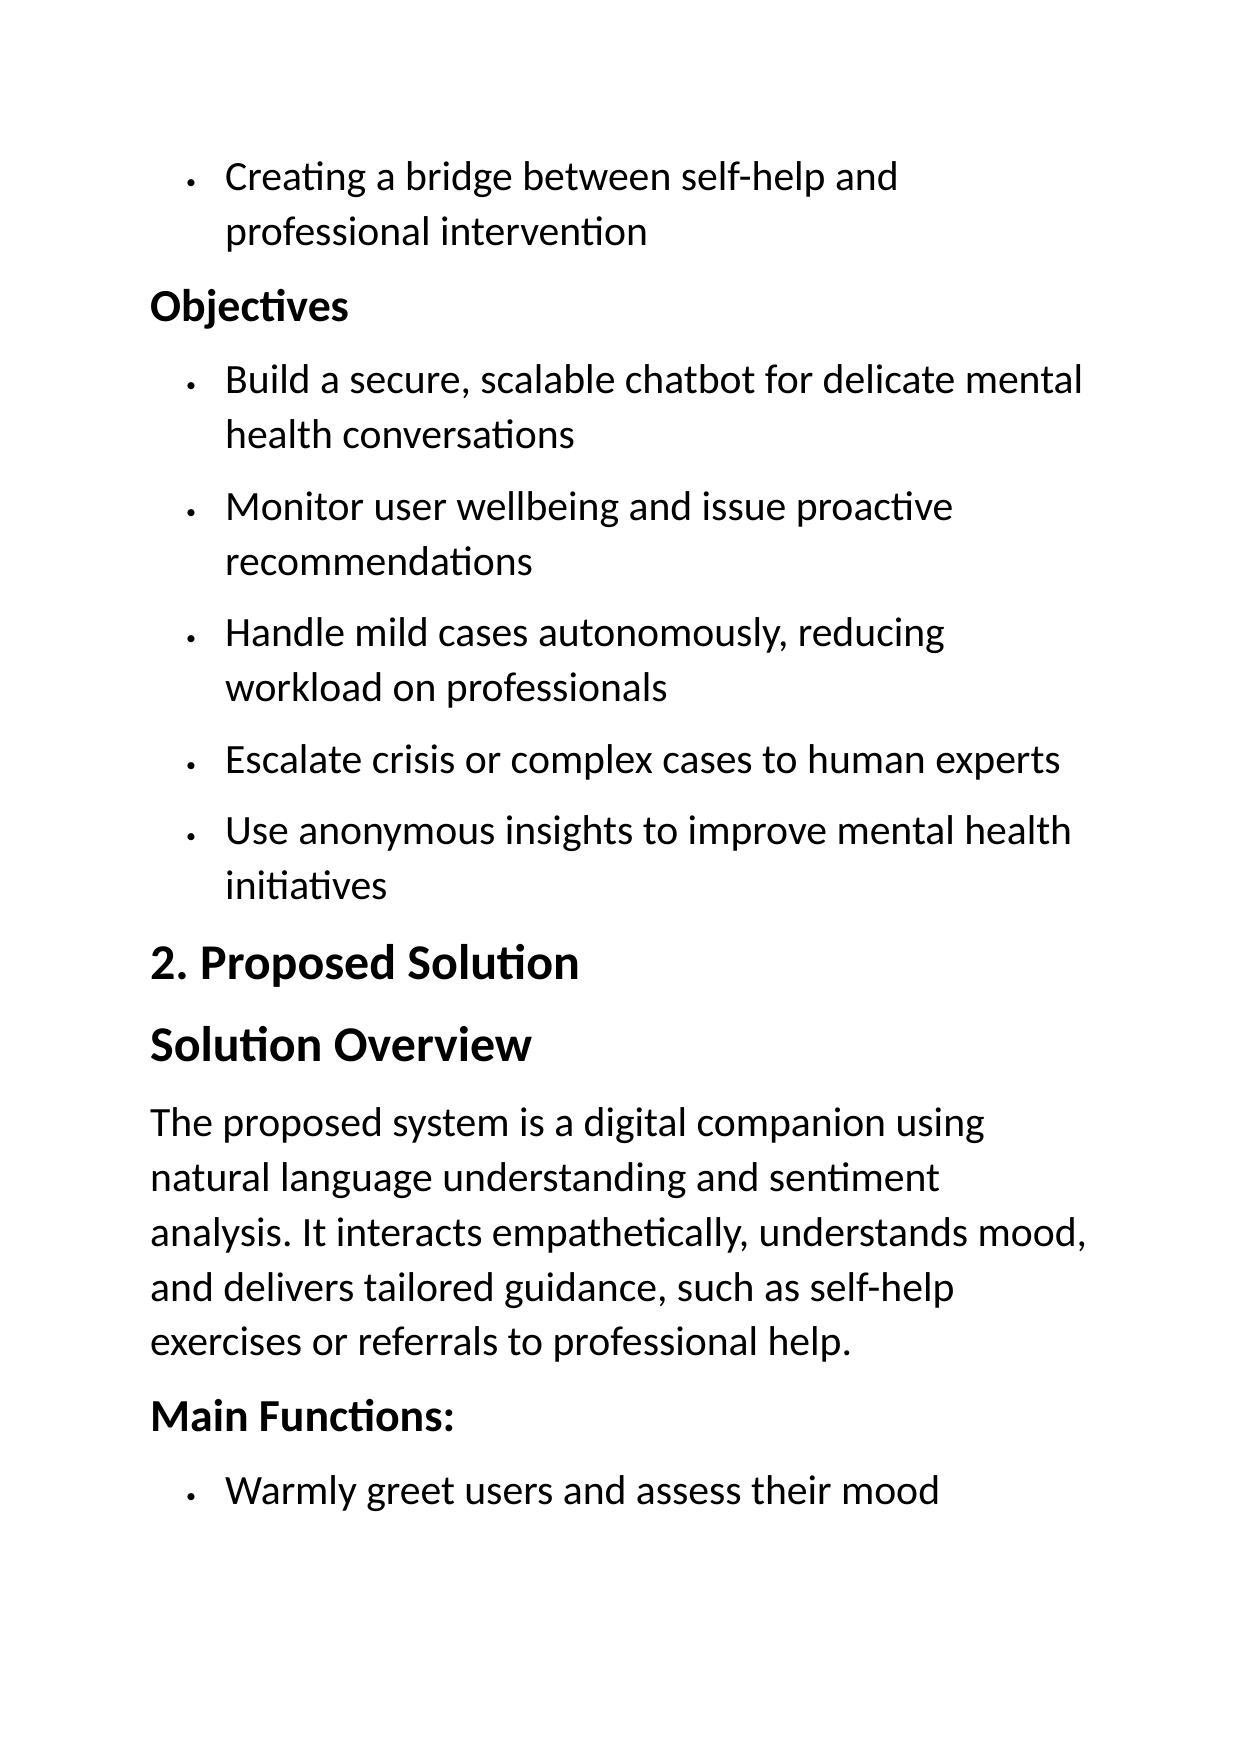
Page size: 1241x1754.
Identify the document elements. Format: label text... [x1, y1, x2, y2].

list Handle mild cases autonomously, reducing workload on professionals [187, 606, 1090, 712]
list Build a secure, scalable chatbot for delicate mental health conversations [187, 353, 1090, 459]
text 2. Proposed Solution [150, 931, 1090, 992]
text Solution Overview [150, 1013, 1090, 1074]
text Main Functions: [150, 1387, 1090, 1443]
text Objectives [150, 276, 1090, 332]
list Creating a bridge between self-help and professional intervention [187, 150, 1090, 256]
list Use anonymous insights to improve mental health initiatives [187, 804, 1090, 910]
list Monitor user wellbeing and issue proactive recommendations [187, 480, 1090, 586]
list Escalate crisis or complex cases to human experts [187, 733, 1090, 784]
text The proposed system is a digital companion using natural language understanding and sentiment analysis. It interacts empathetically, understands mood, and delivers tailored guidance, such as self-help exercises or referrals to professional help. [150, 1096, 1090, 1366]
list Warmly greet users and assess their mood [187, 1464, 1090, 1515]
